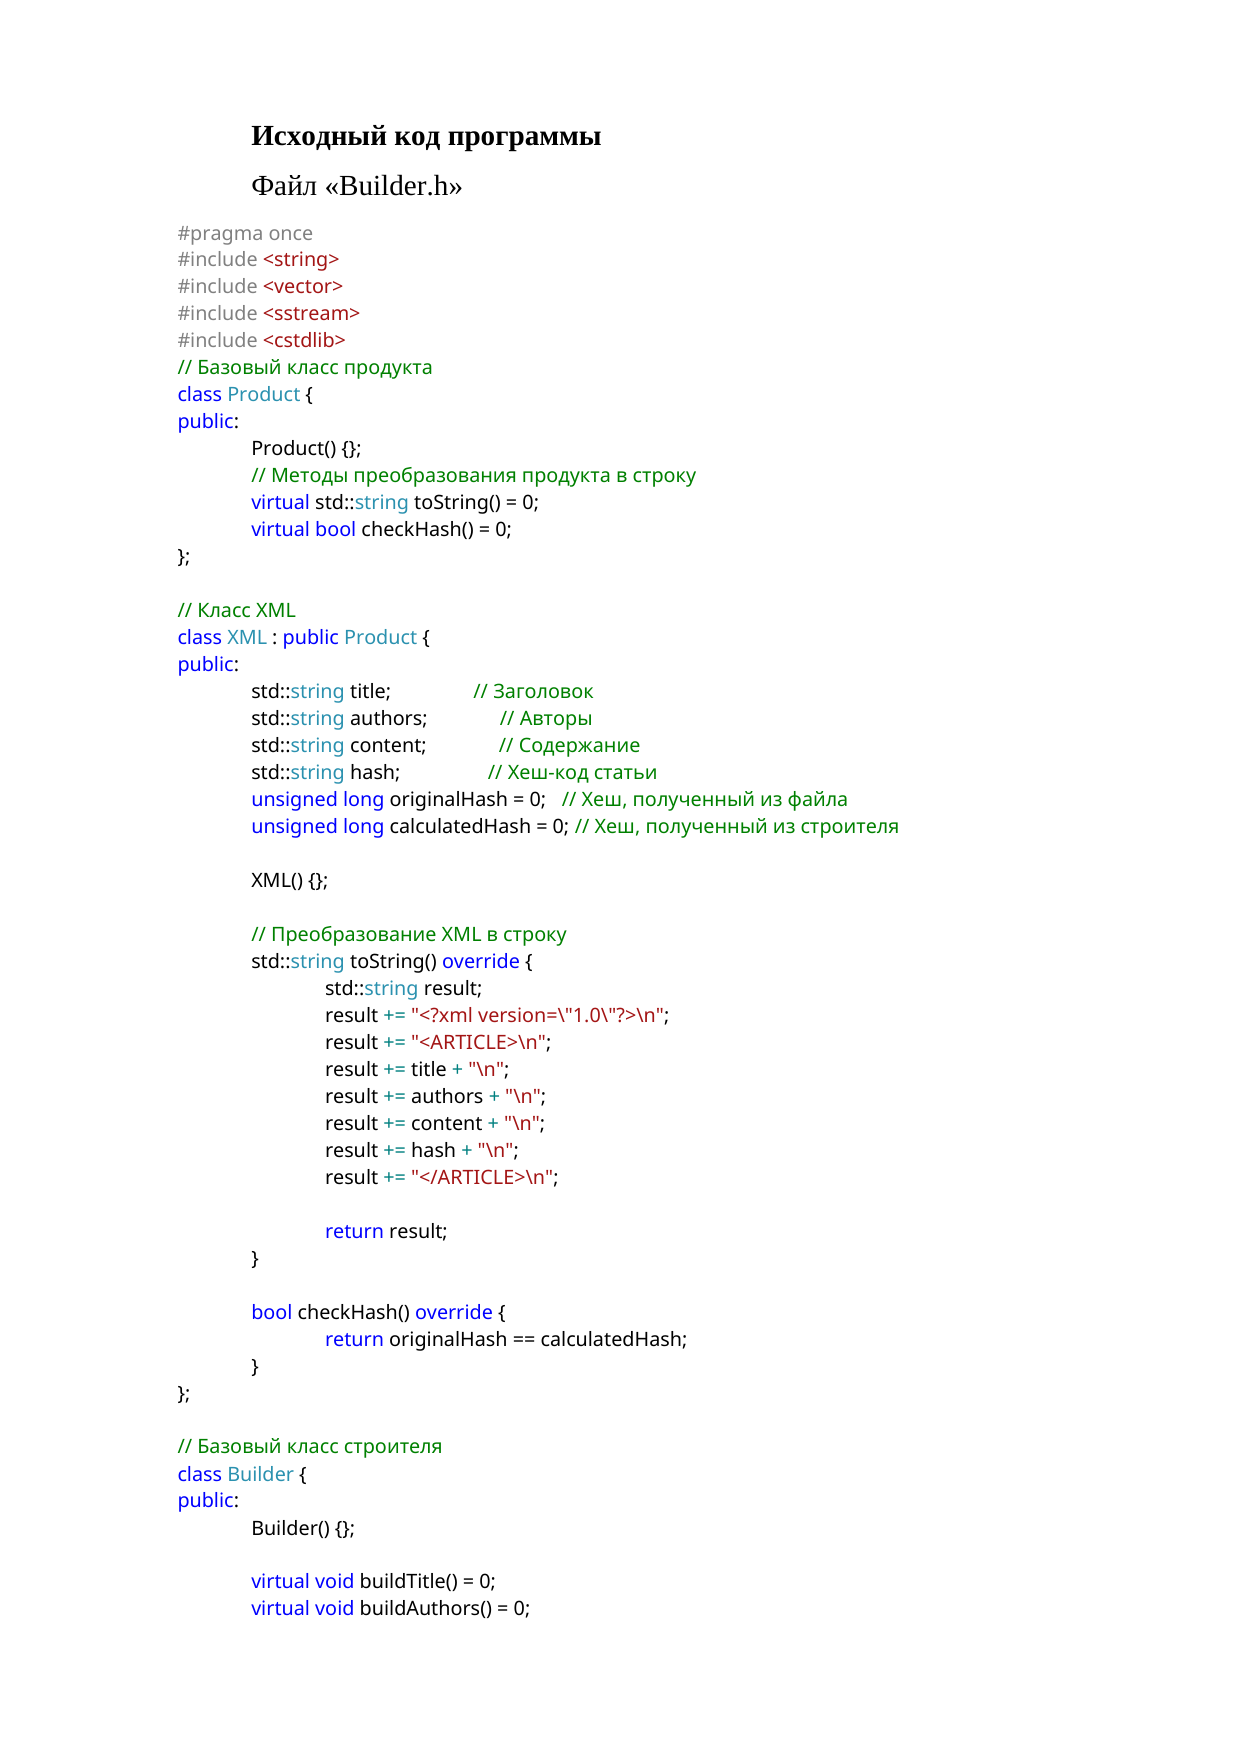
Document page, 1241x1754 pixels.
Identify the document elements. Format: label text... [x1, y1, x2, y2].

text // Класс XML [177, 596, 1152, 623]
text Product() {}; [177, 434, 1152, 462]
text result += "<?xml version=\"1.0\"?>\n"; [177, 1001, 1152, 1028]
text virtual std::string toString() = 0; [177, 488, 1152, 516]
text }; [177, 542, 1152, 569]
text unsigned long originalHash = 0; // Хеш, полученный из файла [177, 785, 1152, 812]
text // Базовый класс строителя [177, 1433, 1152, 1460]
text public: [177, 650, 1152, 677]
text virtual bool checkHash() = 0; [177, 516, 1152, 542]
text #include <cstdlib> [177, 327, 1152, 354]
text class XML : public Product { [177, 623, 1152, 650]
text bool checkHash() override { [177, 1298, 1152, 1325]
text virtual void buildTitle() = 0; [177, 1568, 1152, 1595]
text std::string content; // Содержание [177, 731, 1152, 758]
text virtual void buildAuthors() = 0; [177, 1595, 1152, 1622]
text result += content + "\n"; [177, 1109, 1152, 1136]
text // Преобразование XML в строку [177, 920, 1152, 947]
text std::string toString() override { [177, 947, 1152, 974]
text // Базовый класс продукта [177, 354, 1152, 381]
text Исходный код программы [177, 118, 1152, 152]
text result += hash + "\n"; [177, 1136, 1152, 1163]
text std::string result; [177, 974, 1152, 1001]
text result += title + "\n"; [177, 1055, 1152, 1082]
text // Методы преобразования продукта в строку [177, 462, 1152, 488]
text #include <sstream> [177, 300, 1152, 327]
text result += "<ARTICLE>\n"; [177, 1028, 1152, 1055]
text XML() {}; [177, 866, 1152, 893]
text result += authors + "\n"; [177, 1082, 1152, 1109]
text Файл «Builder.h» [177, 168, 1152, 202]
text std::string hash; // Хеш-код статьи [177, 758, 1152, 785]
text std::string authors; // Авторы [177, 704, 1152, 731]
text public: [177, 1487, 1152, 1514]
text std::string title; // Заголовок [177, 677, 1152, 704]
text } [177, 1352, 1152, 1379]
text return originalHash == calculatedHash; [177, 1325, 1152, 1352]
text class Builder { [177, 1460, 1152, 1487]
text public: [177, 408, 1152, 434]
text class Product { [177, 381, 1152, 408]
text #include <string> [177, 246, 1152, 273]
text Builder() {}; [177, 1514, 1152, 1541]
text return result; [177, 1217, 1152, 1244]
text } [177, 1244, 1152, 1271]
text #include <vector> [177, 273, 1152, 300]
text #pragma once [177, 219, 1152, 246]
text }; [177, 1379, 1152, 1406]
text result += "</ARTICLE>\n"; [177, 1163, 1152, 1190]
text unsigned long calculatedHash = 0; // Хеш, полученный из строителя [177, 812, 1152, 839]
